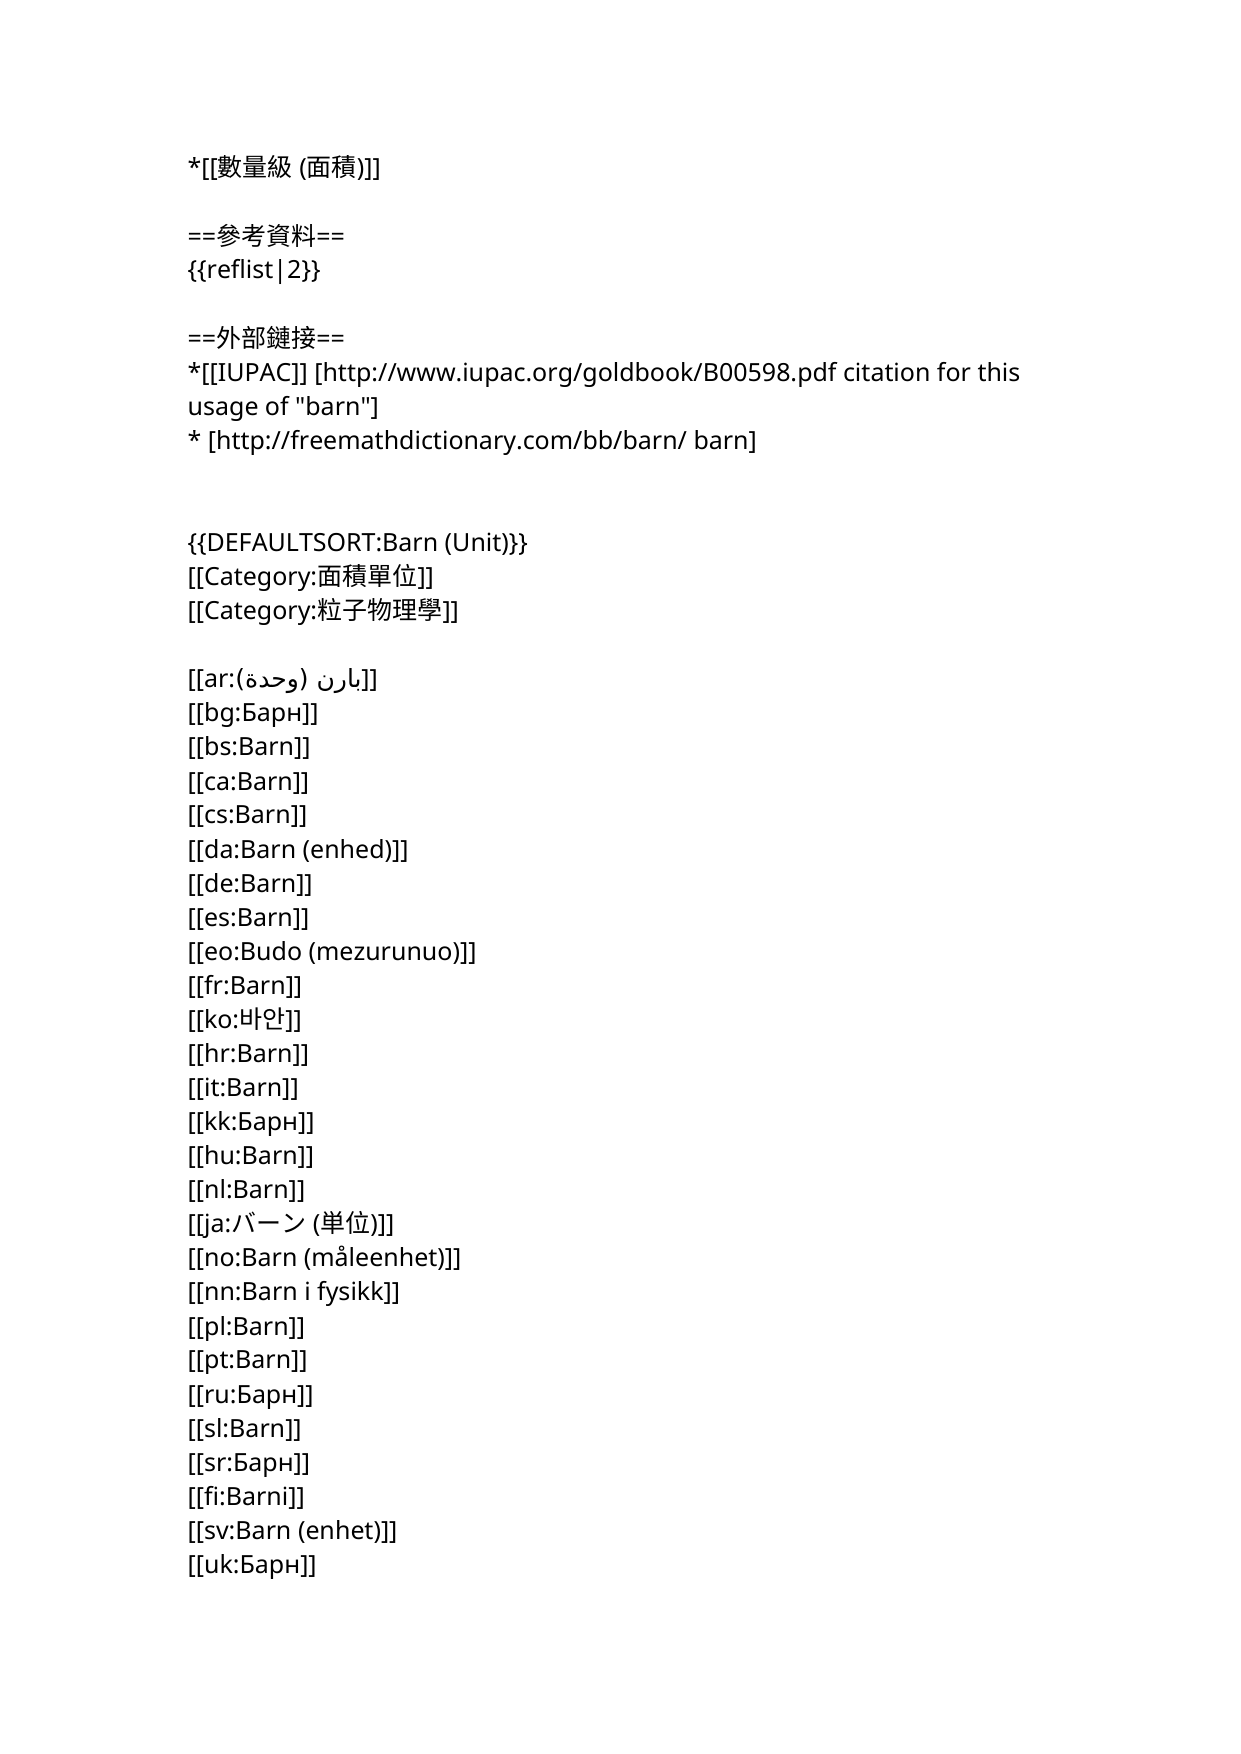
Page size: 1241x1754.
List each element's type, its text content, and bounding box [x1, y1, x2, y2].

text [[it:Barn]] [187, 1070, 1053, 1104]
text [[no:Barn (måleenhet)]] [187, 1240, 1053, 1274]
text [[cs:Barn]] [187, 797, 1053, 831]
text *[[IUPAC]] [http://www.iupac.org/goldbook/B00598.pdf citation for this usage of "barn"] [187, 354, 1053, 422]
text [[uk:Барн]] [187, 1547, 1053, 1581]
text [[da:Barn (enhed)]] [187, 831, 1053, 865]
text * [http://freemathdictionary.com/bb/barn/ barn] [187, 422, 1053, 457]
text [[fr:Barn]] [187, 967, 1053, 1002]
text [[ar:بارن (وحدة)]] [187, 661, 1053, 695]
text [[sl:Barn]] [187, 1410, 1053, 1444]
text [[ru:Барн]] [187, 1376, 1053, 1410]
text [[nn:Barn i fysikk]] [187, 1274, 1053, 1308]
text [[ja:バーン (単位)]] [187, 1206, 1053, 1240]
text [[pt:Barn]] [187, 1342, 1053, 1376]
text [[Category:粒子物理學]] [187, 593, 1053, 627]
text {{reflist|2}} [187, 252, 1053, 286]
text [[hr:Barn]] [187, 1036, 1053, 1070]
text [[pl:Barn]] [187, 1308, 1053, 1342]
text [[bs:Barn]] [187, 729, 1053, 763]
text [[es:Barn]] [187, 899, 1053, 933]
text [[eo:Budo (mezurunuo)]] [187, 933, 1053, 967]
text ==參考資料== [187, 218, 1053, 252]
text [[sr:Барн]] [187, 1444, 1053, 1478]
text [[kk:Барн]] [187, 1104, 1053, 1138]
text *[[數量級 (面積)]] [187, 150, 1053, 184]
text [[ko:바안]] [187, 1002, 1053, 1036]
text [[nl:Barn]] [187, 1172, 1053, 1206]
text [[Category:面積單位]] [187, 559, 1053, 593]
text [[sv:Barn (enhet)]] [187, 1512, 1053, 1547]
text [[bg:Барн]] [187, 695, 1053, 729]
text {{DEFAULTSORT:Barn (Unit)}} [187, 525, 1053, 559]
text ==外部鏈接== [187, 320, 1053, 354]
text [[ca:Barn]] [187, 763, 1053, 797]
text [[hu:Barn]] [187, 1138, 1053, 1172]
text [[fi:Barni]] [187, 1478, 1053, 1512]
text [[de:Barn]] [187, 865, 1053, 899]
